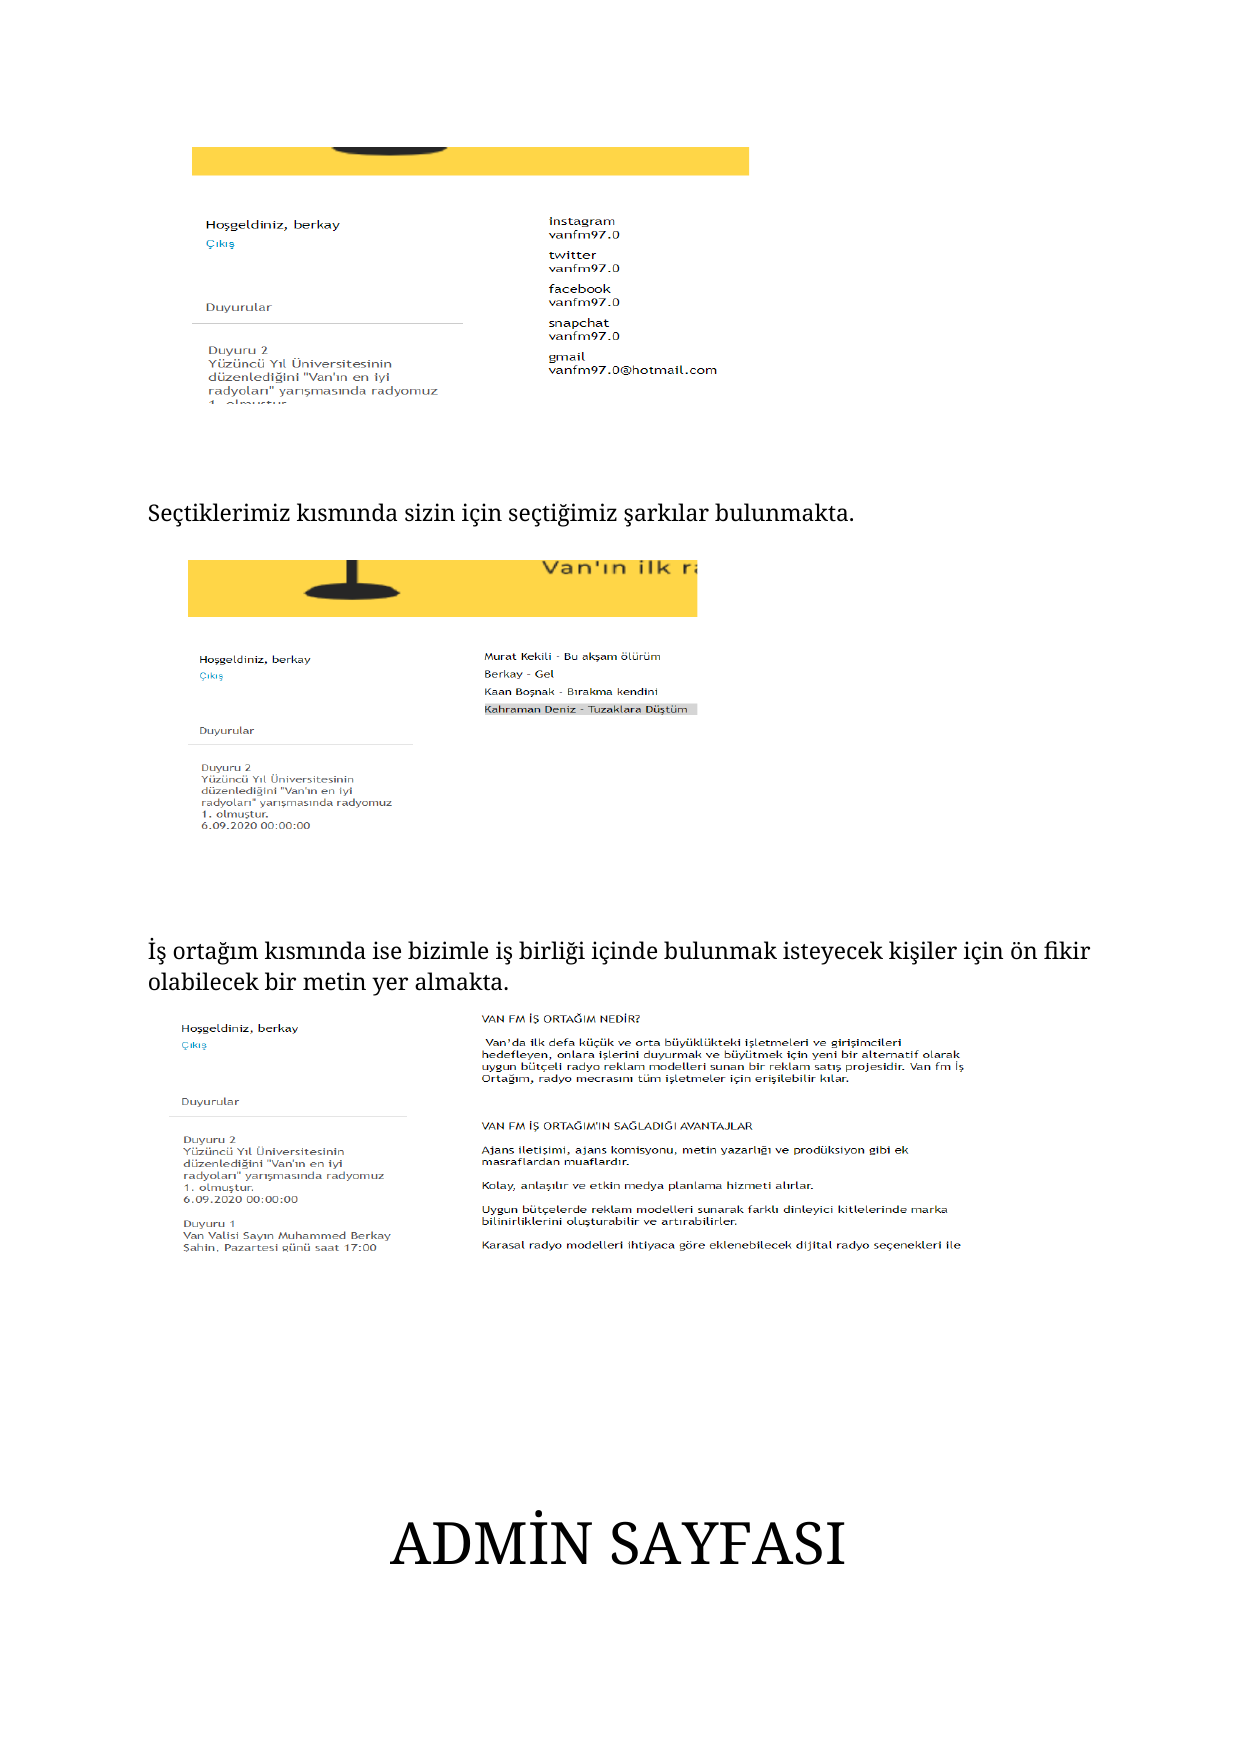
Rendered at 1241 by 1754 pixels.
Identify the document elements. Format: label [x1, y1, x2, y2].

picture [147, 997, 997, 1252]
list [148, 148, 1093, 1582]
picture [147, 560, 698, 842]
picture [147, 147, 750, 404]
